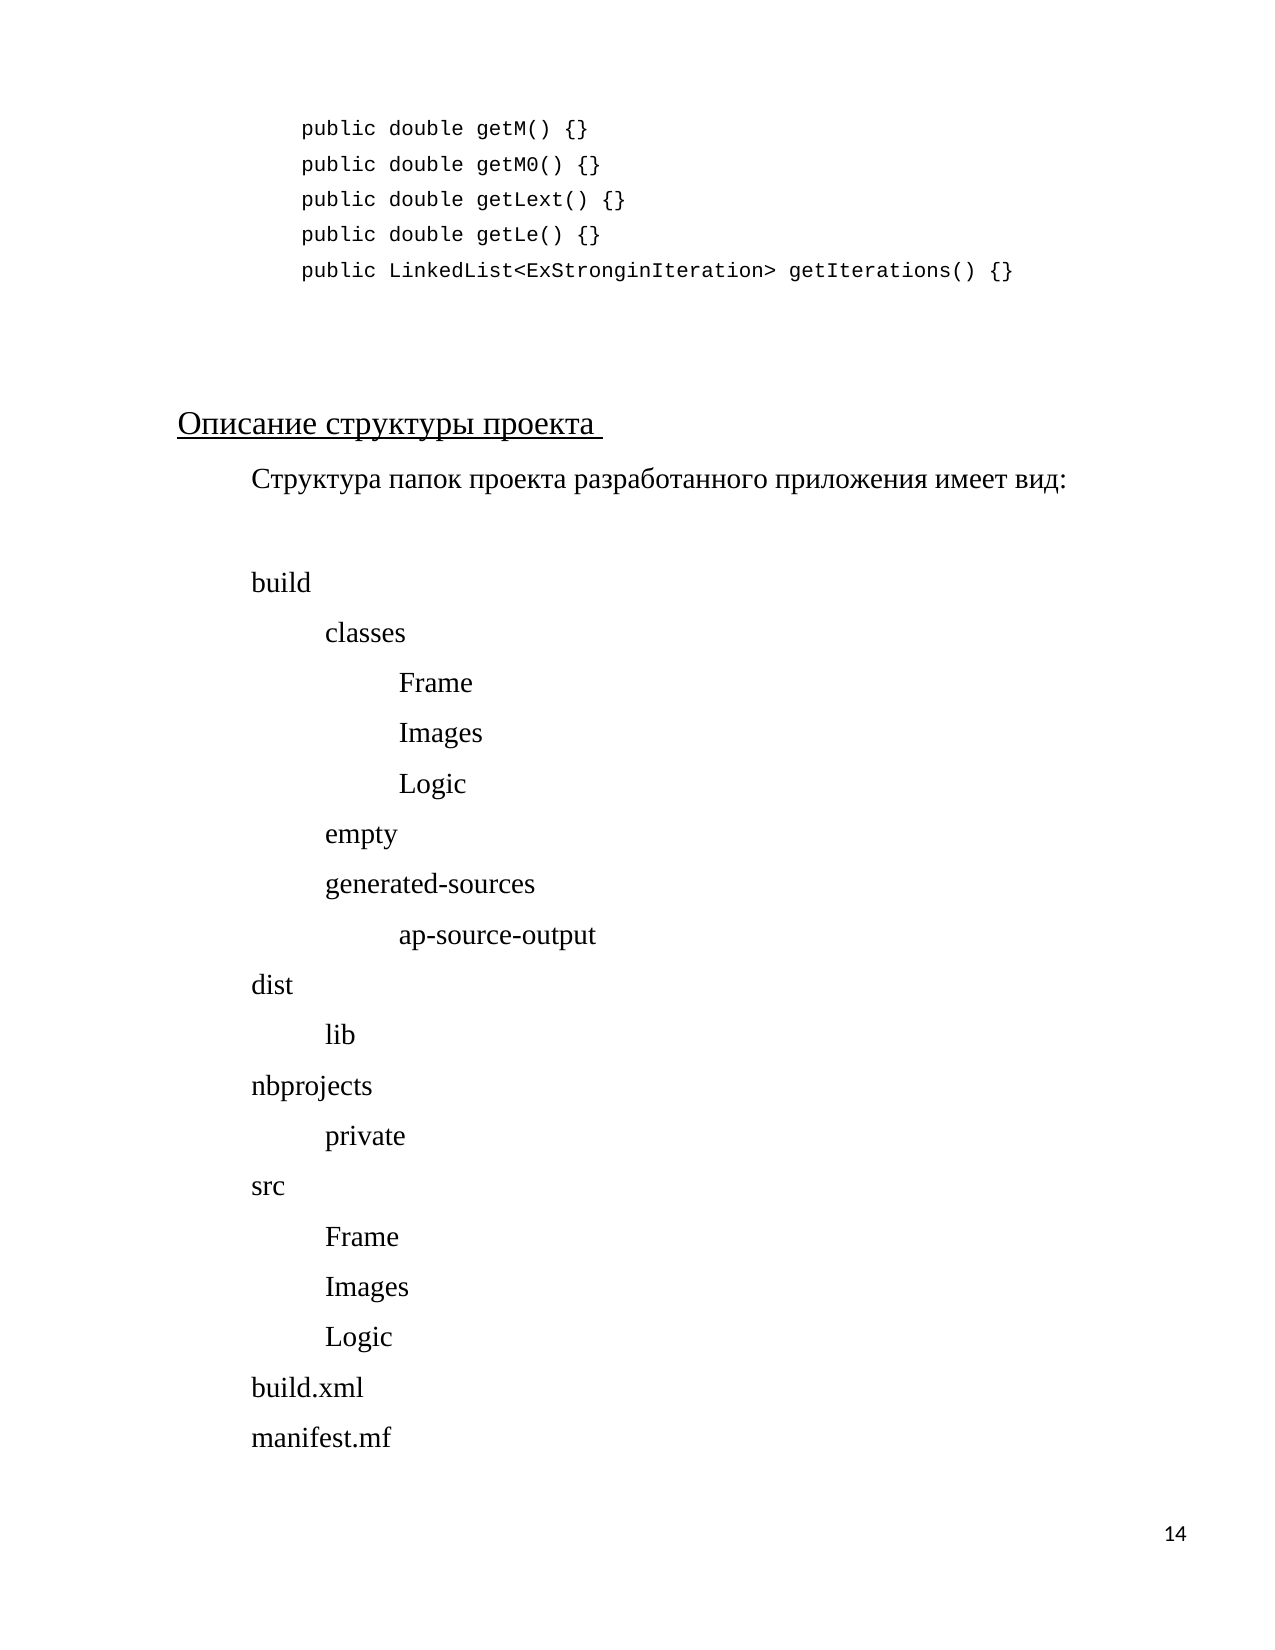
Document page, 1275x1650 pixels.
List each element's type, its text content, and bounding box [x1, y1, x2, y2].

text empty [177, 816, 1186, 850]
text build [177, 565, 1186, 598]
text classes [177, 615, 1186, 648]
text Frame [177, 665, 1186, 699]
text Logic [177, 766, 1186, 799]
text ap-source-output [177, 917, 1186, 950]
text Logic [177, 1319, 1186, 1353]
text src [177, 1168, 1186, 1202]
text dist [177, 967, 1186, 1001]
text public double getLext() {} [177, 189, 1186, 213]
text public double getM() {} [177, 118, 1186, 142]
text generated-sources [177, 867, 1186, 900]
text private [177, 1118, 1186, 1152]
text public LinkedList<ExStronginIteration> getIterations() {} [177, 260, 1186, 283]
text Images [177, 716, 1186, 749]
text lib [177, 1017, 1186, 1051]
text public double getM0() {} [177, 153, 1186, 177]
text manifest.mf [177, 1420, 1186, 1453]
text Структура папок проекта разработанного приложения имеет вид: [177, 462, 1186, 495]
text build.xml [177, 1370, 1186, 1403]
text Frame [177, 1219, 1186, 1252]
text Images [177, 1269, 1186, 1303]
text public double getLe() {} [177, 224, 1186, 248]
text nbprojects [177, 1068, 1186, 1101]
text Описание структуры проекта [177, 403, 1186, 442]
